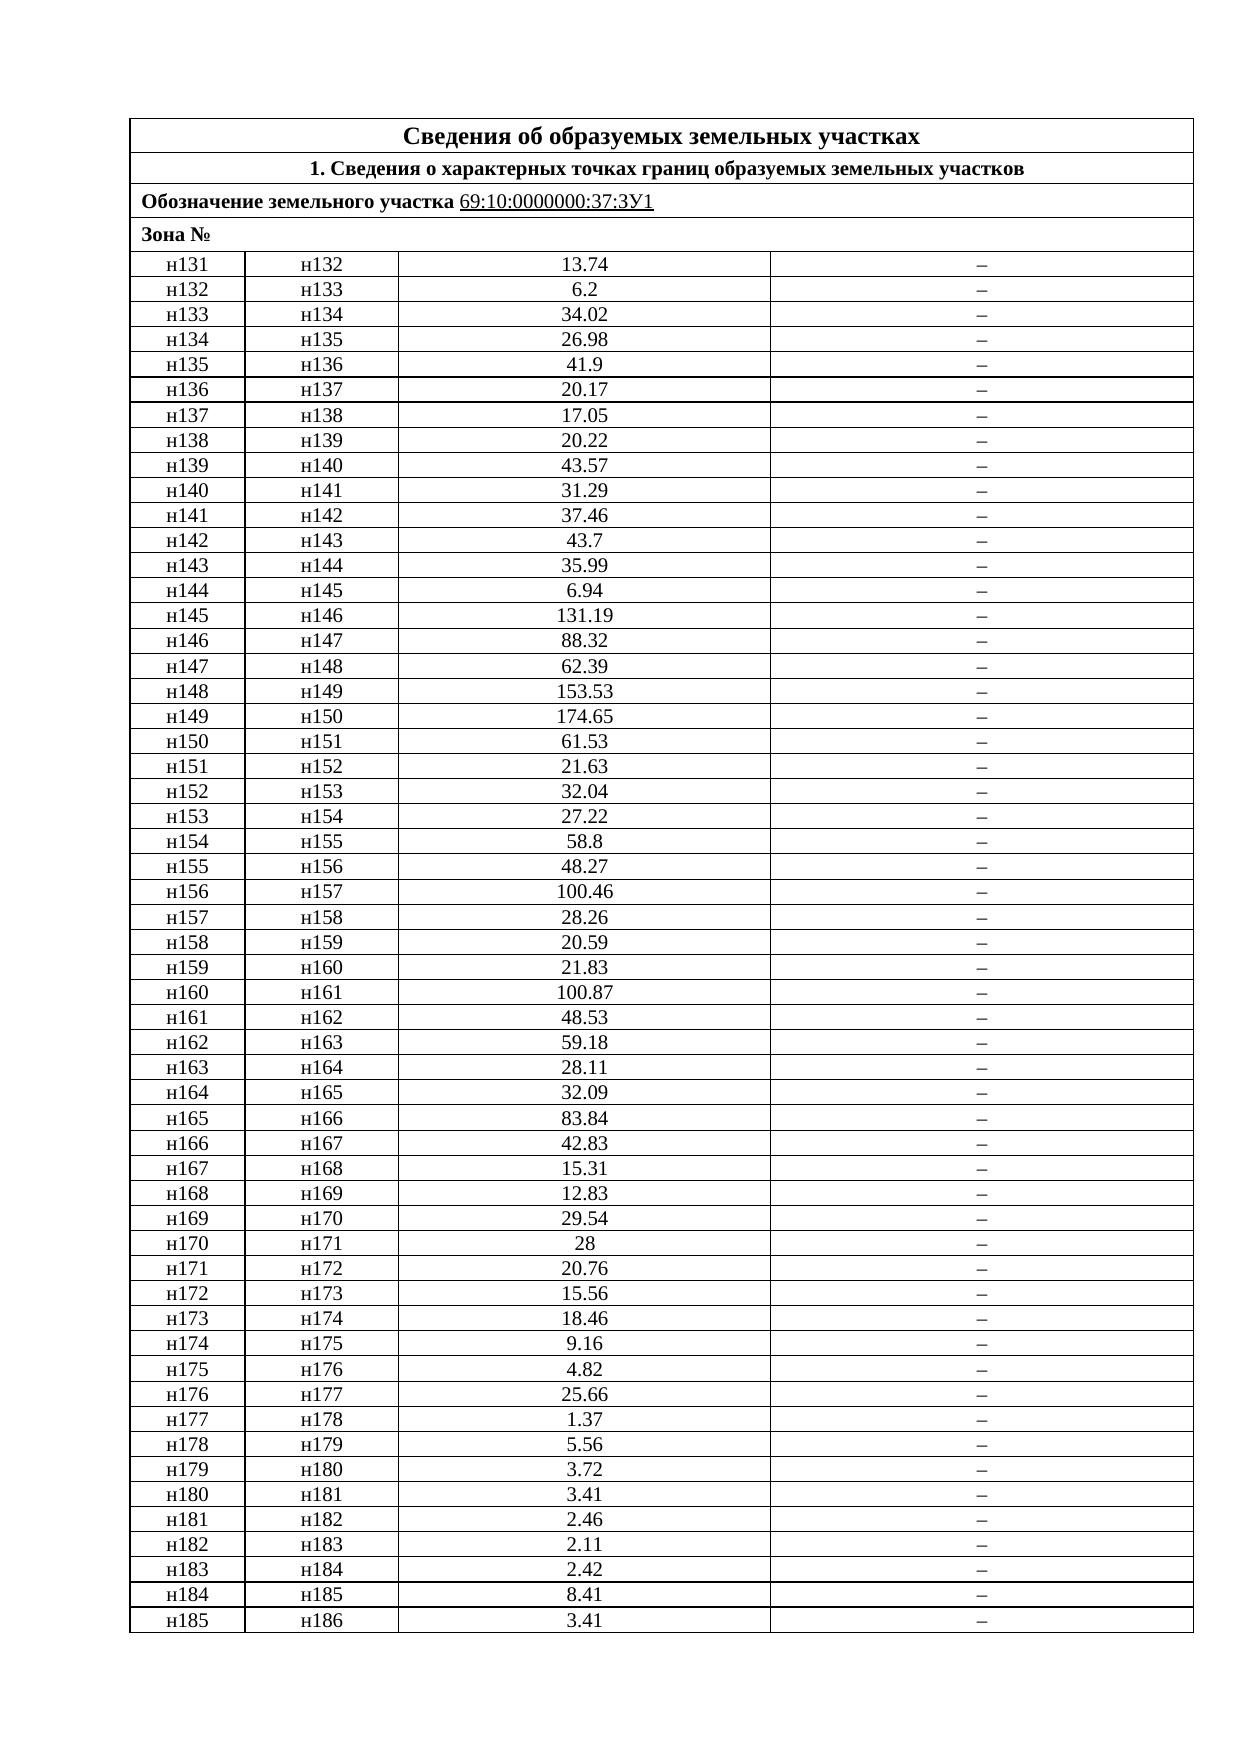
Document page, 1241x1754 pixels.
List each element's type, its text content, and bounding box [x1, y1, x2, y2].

table_cell н157 [246, 880, 398, 903]
table_cell н160 [246, 955, 398, 979]
table_cell 20.76 [399, 1256, 770, 1280]
table_cell 5.56 [399, 1432, 770, 1456]
table_cell – [771, 1156, 1193, 1180]
table_cell н149 [246, 679, 398, 703]
table_cell 9.16 [399, 1331, 770, 1355]
table_cell 29.54 [399, 1206, 770, 1230]
table_cell н139 [131, 453, 244, 477]
table_cell Обозначение земельного участка 69:10:0000000:37:ЗУ1 [131, 184, 1193, 217]
table_cell 100.46 [399, 880, 770, 903]
table_cell 58.8 [399, 829, 770, 853]
table_cell н171 [131, 1256, 244, 1280]
table_cell 59.18 [399, 1030, 770, 1054]
table_cell – [771, 955, 1193, 979]
table_cell н144 [131, 578, 244, 602]
table_cell – [771, 327, 1193, 351]
table_cell н167 [131, 1156, 244, 1180]
table_cell н136 [246, 352, 398, 376]
table_cell 15.31 [399, 1156, 770, 1180]
table_cell – [771, 779, 1193, 803]
table_cell – [771, 1356, 1193, 1381]
table_cell н145 [246, 578, 398, 602]
table_cell н132 [246, 252, 398, 276]
table_cell н174 [131, 1331, 244, 1355]
table_cell – [771, 980, 1193, 1004]
table_cell н168 [131, 1181, 244, 1205]
table_cell – [771, 352, 1193, 376]
table_cell н166 [131, 1131, 244, 1154]
table_cell 6.94 [399, 578, 770, 602]
table_cell – [771, 1055, 1193, 1079]
table_cell – [771, 553, 1193, 577]
table_cell 25.66 [399, 1382, 770, 1406]
table_cell н138 [246, 403, 398, 427]
table_cell н175 [246, 1331, 398, 1355]
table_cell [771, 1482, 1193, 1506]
table_cell н146 [131, 629, 244, 652]
table_cell н136 [131, 378, 244, 401]
table_cell – [771, 302, 1193, 326]
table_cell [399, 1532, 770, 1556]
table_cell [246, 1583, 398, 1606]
table_cell – [771, 1181, 1193, 1205]
table_cell – [771, 1382, 1193, 1406]
table_cell 21.83 [399, 955, 770, 979]
table_cell – [771, 704, 1193, 728]
table_cell н165 [131, 1105, 244, 1129]
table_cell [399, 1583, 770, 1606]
table_cell – [771, 1080, 1193, 1104]
table_cell н159 [131, 955, 244, 979]
table_cell н131 [131, 252, 244, 276]
table_cell – [771, 1030, 1193, 1054]
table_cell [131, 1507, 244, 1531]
table_cell н145 [131, 603, 244, 627]
table_cell н171 [246, 1231, 398, 1255]
table_cell н155 [131, 854, 244, 878]
table_cell 48.27 [399, 854, 770, 878]
table_cell 34.02 [399, 302, 770, 326]
table_cell 15.56 [399, 1281, 770, 1305]
table_cell 43.7 [399, 528, 770, 552]
table_cell н135 [131, 352, 244, 376]
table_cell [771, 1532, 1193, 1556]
table_cell н150 [131, 729, 244, 753]
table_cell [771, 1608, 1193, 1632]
table_cell н153 [246, 779, 398, 803]
table_cell – [771, 679, 1193, 703]
table_cell н144 [246, 553, 398, 577]
table_cell 131.19 [399, 603, 770, 627]
table_cell н155 [246, 829, 398, 853]
table_cell 1.37 [399, 1407, 770, 1431]
table_cell н174 [246, 1306, 398, 1330]
table_cell н176 [131, 1382, 244, 1406]
table_cell – [771, 428, 1193, 452]
table_cell н177 [246, 1382, 398, 1406]
table_cell н165 [246, 1080, 398, 1104]
table_cell – [771, 252, 1193, 276]
table_cell 20.59 [399, 930, 770, 954]
table_cell 1. Сведения о характерных точках границ образуемых земельных участков [131, 153, 1193, 183]
table_cell 61.53 [399, 729, 770, 753]
table_cell – [771, 804, 1193, 828]
table_cell н135 [246, 327, 398, 351]
table_cell 100.87 [399, 980, 770, 1004]
table_cell 174.65 [399, 704, 770, 728]
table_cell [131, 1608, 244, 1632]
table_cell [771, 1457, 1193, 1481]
table_cell н142 [246, 503, 398, 527]
table_cell н149 [131, 704, 244, 728]
table_cell н147 [246, 629, 398, 652]
table_cell 28.26 [399, 905, 770, 929]
table_cell н157 [131, 905, 244, 929]
table_cell – [771, 378, 1193, 401]
table_cell – [771, 1231, 1193, 1255]
table_cell 17.05 [399, 403, 770, 427]
table_cell н132 [131, 277, 244, 301]
table_cell н148 [246, 654, 398, 678]
table_cell н179 [246, 1432, 398, 1456]
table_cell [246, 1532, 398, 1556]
table_cell н158 [246, 905, 398, 929]
table_cell 28.11 [399, 1055, 770, 1079]
table_cell н173 [131, 1306, 244, 1330]
table_cell – [771, 578, 1193, 602]
table_cell н138 [131, 428, 244, 452]
table_cell н151 [131, 754, 244, 778]
table_cell – [771, 905, 1193, 929]
table_cell – [771, 1407, 1193, 1431]
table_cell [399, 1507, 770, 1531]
table_cell – [771, 478, 1193, 502]
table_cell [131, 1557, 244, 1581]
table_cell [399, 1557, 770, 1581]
table_cell – [771, 629, 1193, 652]
table_cell 32.09 [399, 1080, 770, 1104]
table_cell – [771, 1432, 1193, 1456]
table_cell – [771, 1005, 1193, 1029]
table_cell – [771, 503, 1193, 527]
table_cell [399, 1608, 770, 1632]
table_cell н164 [131, 1080, 244, 1104]
table_header Сведения об образуемых земельных участках [131, 119, 1193, 152]
table_cell н134 [131, 327, 244, 351]
table_cell н173 [246, 1281, 398, 1305]
table_cell н137 [131, 403, 244, 427]
table_cell н152 [131, 779, 244, 803]
table_cell н159 [246, 930, 398, 954]
table_cell н167 [246, 1131, 398, 1154]
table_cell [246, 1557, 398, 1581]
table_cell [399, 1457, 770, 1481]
table_cell н143 [131, 553, 244, 577]
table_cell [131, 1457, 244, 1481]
table_cell 32.04 [399, 779, 770, 803]
table_cell – [771, 528, 1193, 552]
table_cell н160 [131, 980, 244, 1004]
table_cell 88.32 [399, 629, 770, 652]
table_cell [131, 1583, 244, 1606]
table_cell 31.29 [399, 478, 770, 502]
table_cell – [771, 729, 1193, 753]
table_cell н156 [131, 880, 244, 903]
table_cell н142 [131, 528, 244, 552]
table_cell н170 [246, 1206, 398, 1230]
table_cell 37.46 [399, 503, 770, 527]
table_cell 18.46 [399, 1306, 770, 1330]
table_cell н177 [131, 1407, 244, 1431]
table_cell – [771, 854, 1193, 878]
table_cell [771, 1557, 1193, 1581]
table_cell 4.82 [399, 1356, 770, 1381]
table_cell н150 [246, 704, 398, 728]
table_cell 26.98 [399, 327, 770, 351]
table_cell – [771, 1105, 1193, 1129]
table_cell н151 [246, 729, 398, 753]
table_cell 41.9 [399, 352, 770, 376]
table_cell – [771, 403, 1193, 427]
table_cell – [771, 880, 1193, 903]
table_cell н166 [246, 1105, 398, 1129]
table_cell н172 [246, 1256, 398, 1280]
table_cell н133 [246, 277, 398, 301]
table_cell 35.99 [399, 553, 770, 577]
table_cell н164 [246, 1055, 398, 1079]
table_cell н154 [246, 804, 398, 828]
table_cell 20.17 [399, 378, 770, 401]
table_cell н133 [131, 302, 244, 326]
table_cell н146 [246, 603, 398, 627]
table_cell н169 [131, 1206, 244, 1230]
table_cell н143 [246, 528, 398, 552]
table_cell – [771, 277, 1193, 301]
table_cell н161 [246, 980, 398, 1004]
table_cell н137 [246, 378, 398, 401]
table_cell 13.74 [399, 252, 770, 276]
table_cell н170 [131, 1231, 244, 1255]
table_cell н134 [246, 302, 398, 326]
table_cell – [771, 1131, 1193, 1154]
table_cell – [771, 829, 1193, 853]
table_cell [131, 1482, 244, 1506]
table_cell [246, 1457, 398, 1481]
table_cell – [771, 1306, 1193, 1330]
table_cell – [771, 1281, 1193, 1305]
table_cell 43.57 [399, 453, 770, 477]
table_cell – [771, 1256, 1193, 1280]
table_cell – [771, 603, 1193, 627]
table_cell н139 [246, 428, 398, 452]
table_cell н163 [131, 1055, 244, 1079]
table_cell н148 [131, 679, 244, 703]
table_cell н147 [131, 654, 244, 678]
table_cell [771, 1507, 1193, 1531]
table_cell 83.84 [399, 1105, 770, 1129]
table_cell 20.22 [399, 428, 770, 452]
table_cell Зона № [131, 218, 1193, 251]
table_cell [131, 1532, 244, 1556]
table_cell н178 [131, 1432, 244, 1456]
table_cell н158 [131, 930, 244, 954]
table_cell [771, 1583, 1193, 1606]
table_cell 62.39 [399, 654, 770, 678]
table_cell н176 [246, 1356, 398, 1381]
table_cell н152 [246, 754, 398, 778]
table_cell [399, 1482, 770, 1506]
table_cell н162 [131, 1030, 244, 1054]
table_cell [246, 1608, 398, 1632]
table_cell 42.83 [399, 1131, 770, 1154]
table_cell – [771, 1206, 1193, 1230]
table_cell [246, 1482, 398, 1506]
table_cell 27.22 [399, 804, 770, 828]
table_cell н161 [131, 1005, 244, 1029]
table_cell н140 [246, 453, 398, 477]
table_cell – [771, 1331, 1193, 1355]
table_cell – [771, 453, 1193, 477]
table_cell н169 [246, 1181, 398, 1205]
table_cell н168 [246, 1156, 398, 1180]
table_cell 12.83 [399, 1181, 770, 1205]
table_cell н141 [131, 503, 244, 527]
table_cell н153 [131, 804, 244, 828]
table_cell – [771, 930, 1193, 954]
table_cell – [771, 654, 1193, 678]
table_cell 28 [399, 1231, 770, 1255]
table_cell 48.53 [399, 1005, 770, 1029]
table_cell н140 [131, 478, 244, 502]
table_cell – [771, 754, 1193, 778]
table_cell н156 [246, 854, 398, 878]
table_cell н141 [246, 478, 398, 502]
table_cell н163 [246, 1030, 398, 1054]
table_cell н162 [246, 1005, 398, 1029]
table_cell н154 [131, 829, 244, 853]
table_cell 6.2 [399, 277, 770, 301]
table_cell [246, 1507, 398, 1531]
table_cell н172 [131, 1281, 244, 1305]
table_cell н175 [131, 1356, 244, 1381]
table_cell 21.63 [399, 754, 770, 778]
table_cell н178 [246, 1407, 398, 1431]
table_cell 153.53 [399, 679, 770, 703]
